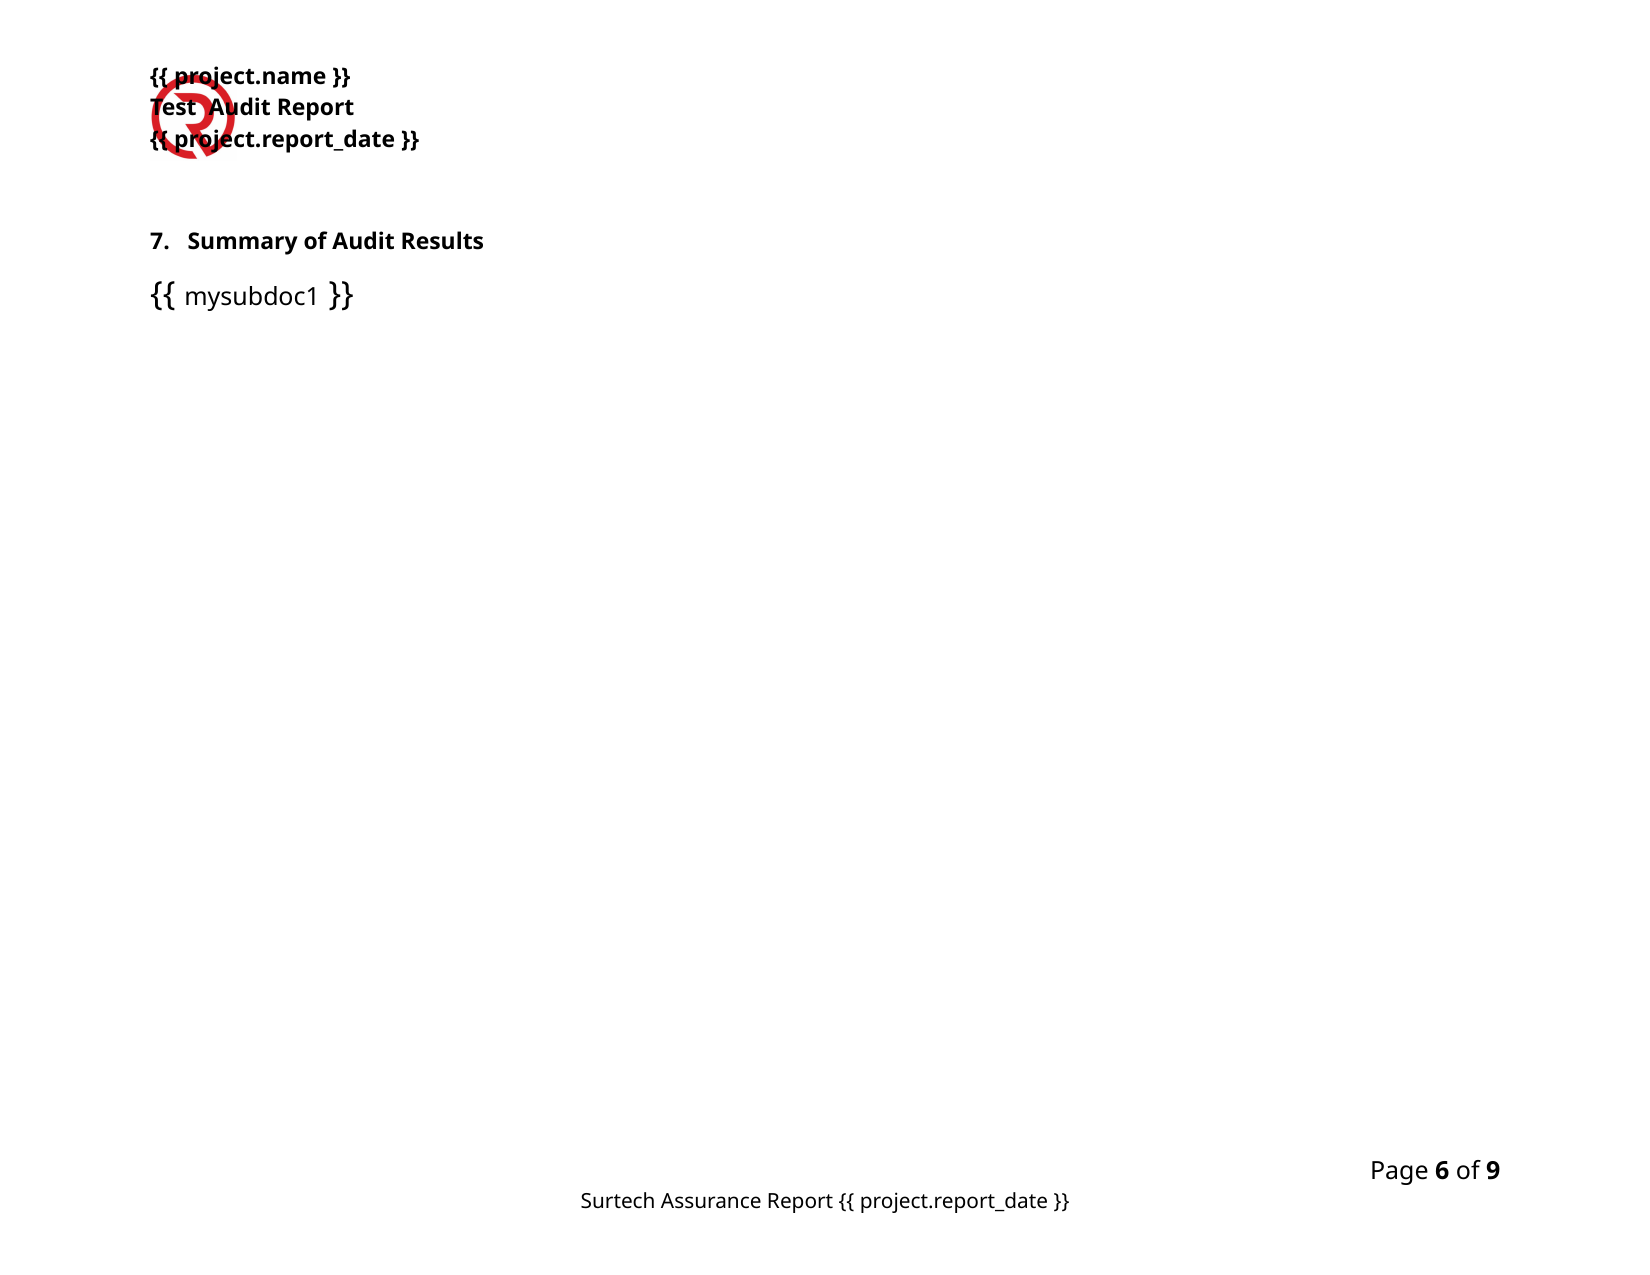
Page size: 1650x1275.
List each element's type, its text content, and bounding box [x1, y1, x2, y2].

picture [150, 73, 237, 161]
text {{ mysubdoc1 }} [150, 269, 1500, 315]
subtitle Summary of Audit Results [150, 225, 1500, 257]
